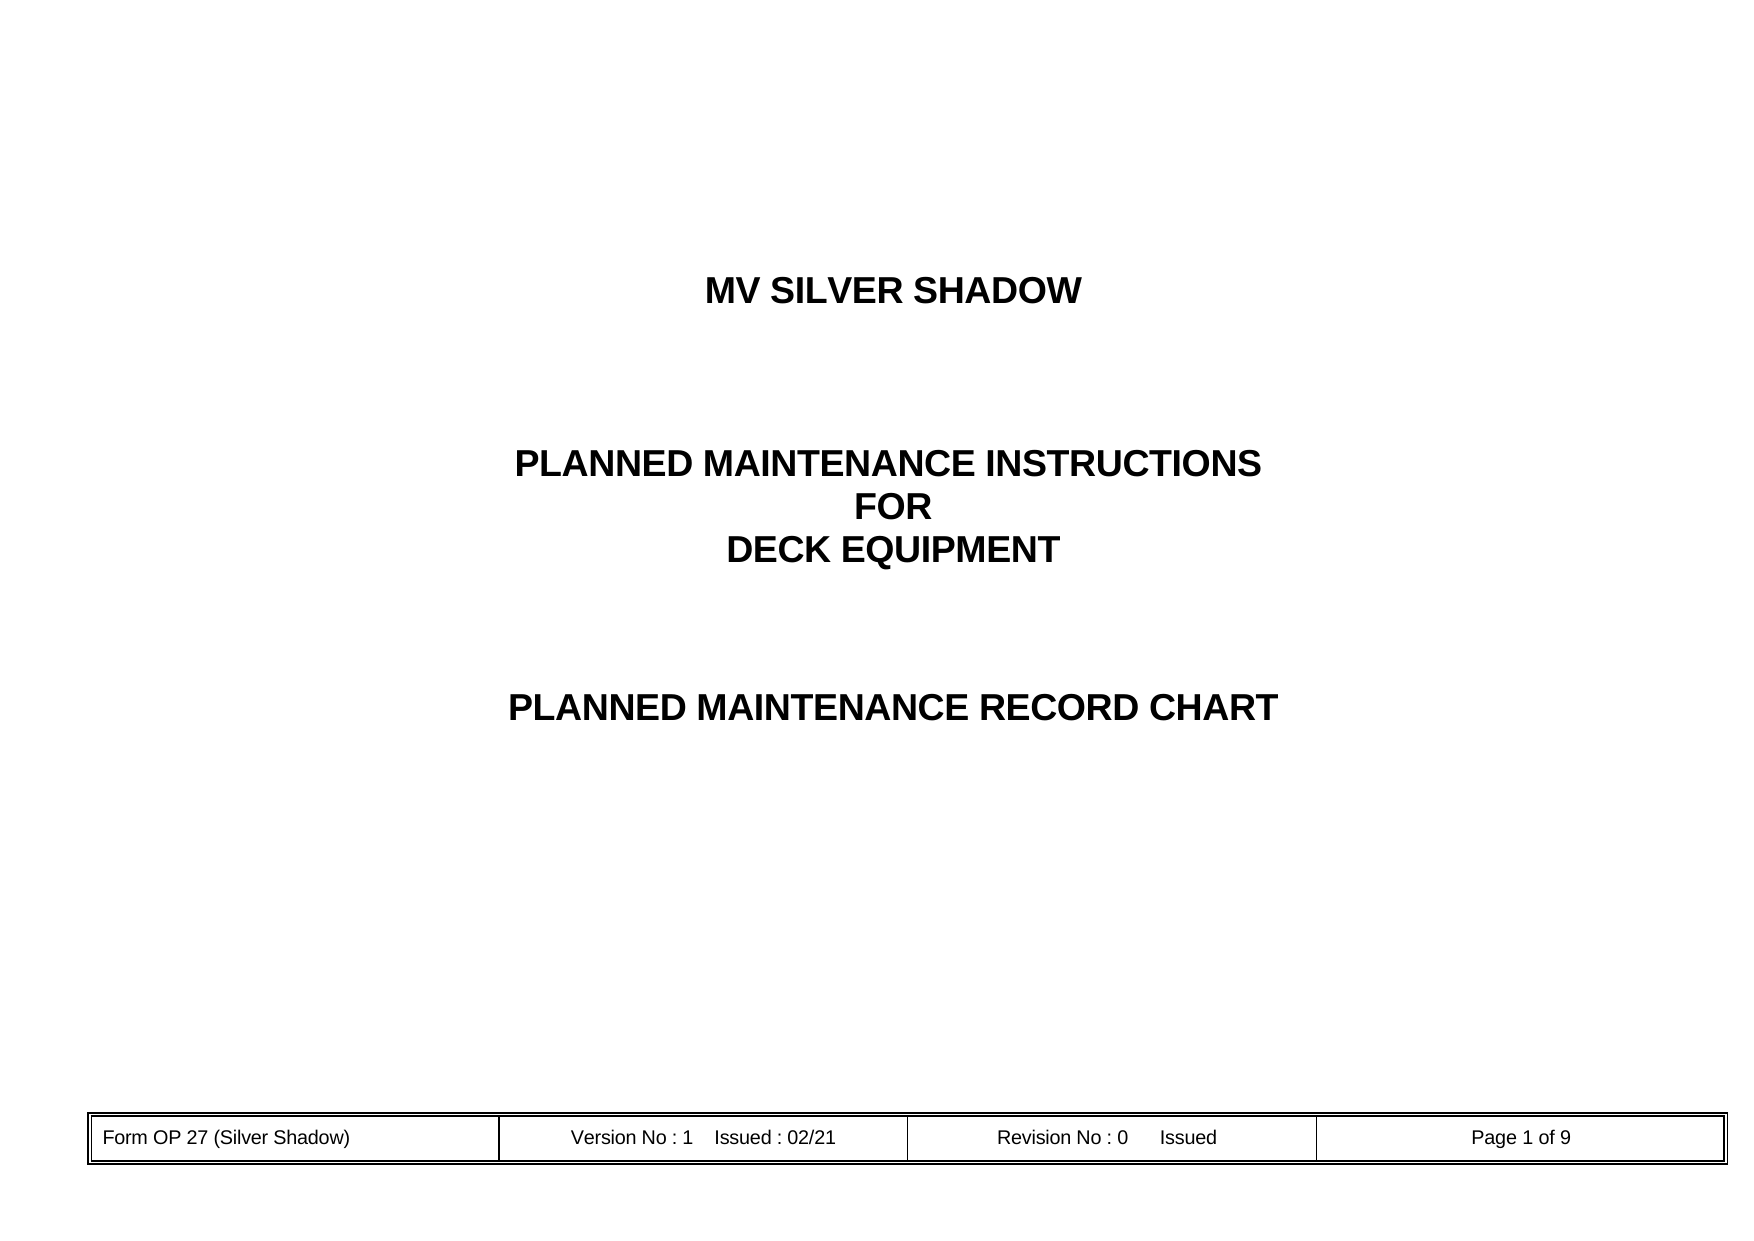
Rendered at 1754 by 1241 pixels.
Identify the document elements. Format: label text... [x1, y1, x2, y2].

text MV SILVER SHADOW [75, 268, 1679, 312]
text PLANNED MAINTENANCE INSTRUCTIONS [75, 441, 1679, 484]
text FOR [75, 484, 1679, 527]
text DECK EQUIPMENT [75, 527, 1679, 570]
text PLANNED MAINTENANCE RECORD CHART [75, 685, 1679, 728]
